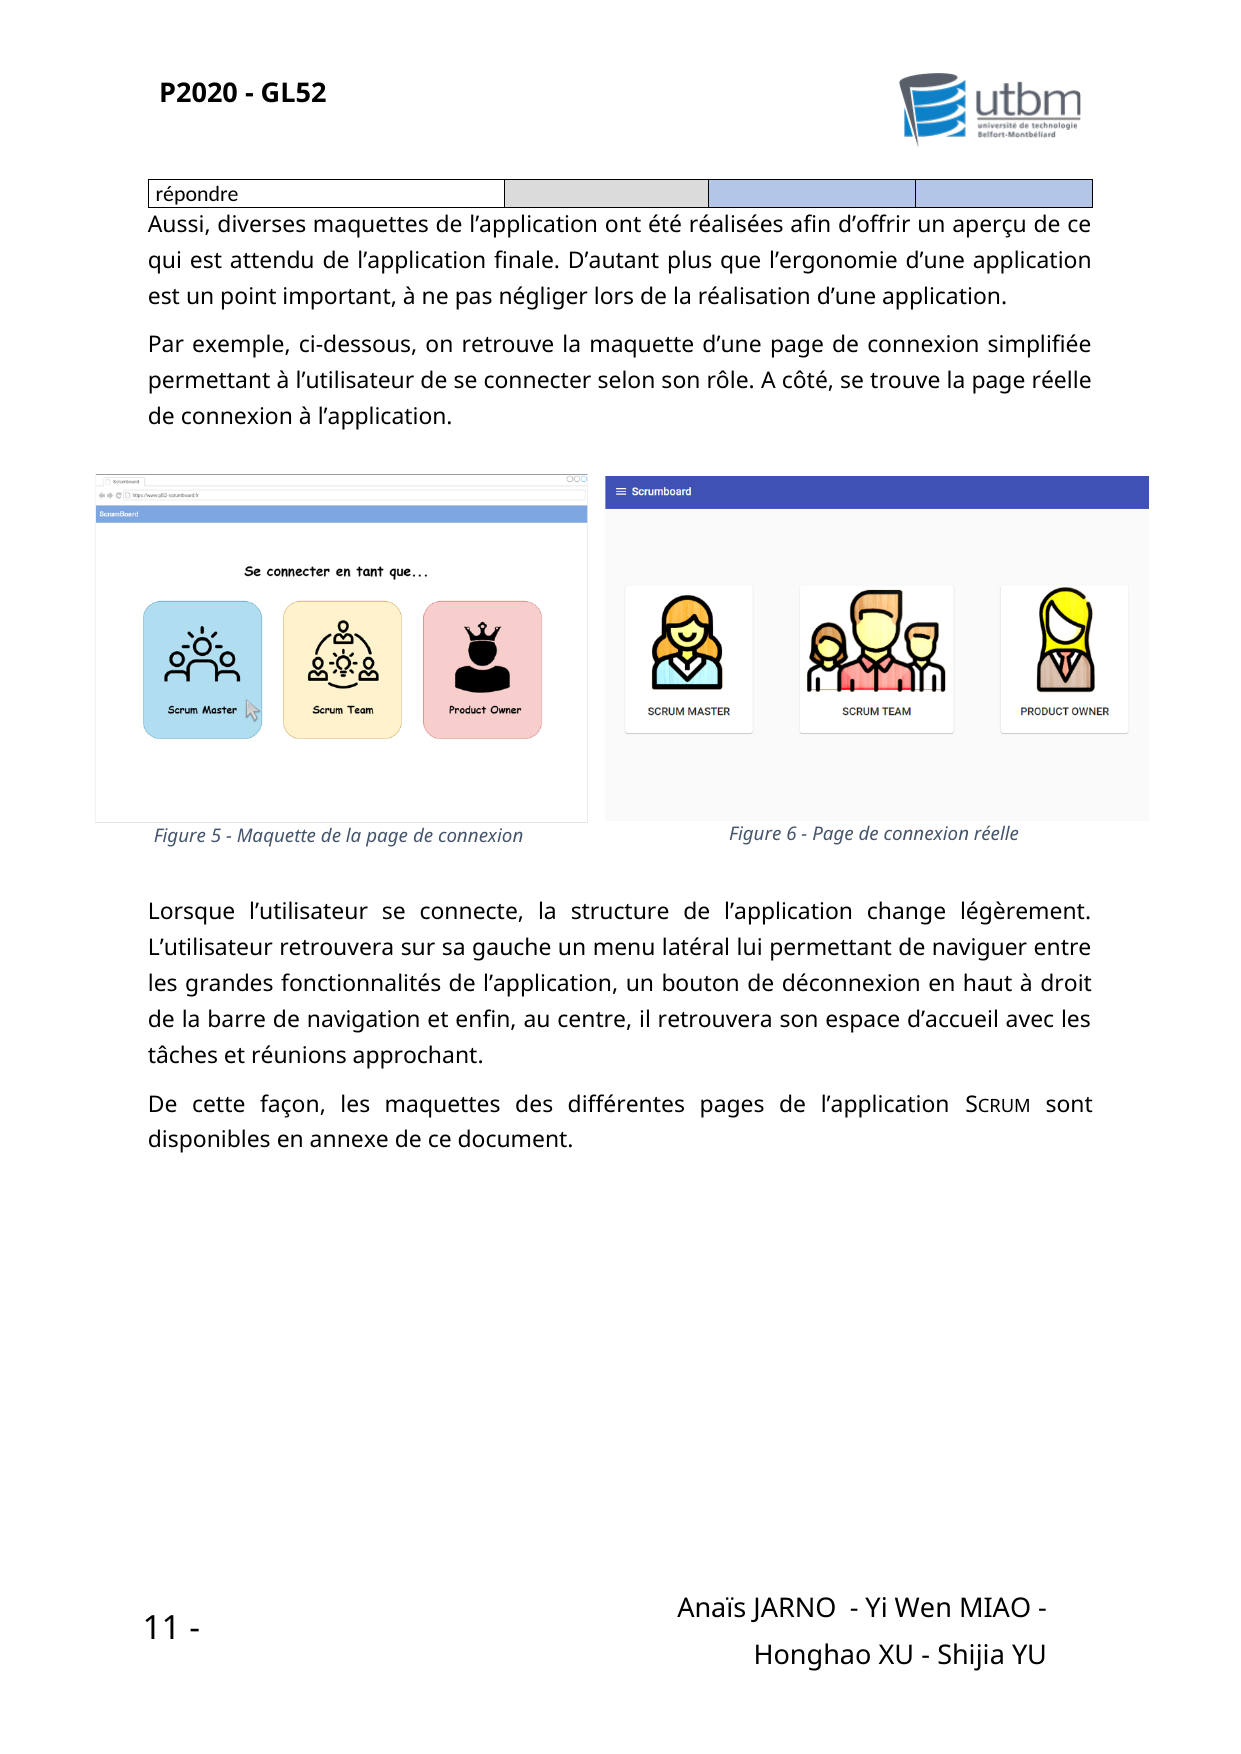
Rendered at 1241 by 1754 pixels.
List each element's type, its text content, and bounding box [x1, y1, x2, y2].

table_header Figure 6 - Page de connexion réelle [594, 448, 1156, 895]
text Par exemple, ci-dessous, on retrouve la maquette d’une page de connexion simplifiée permettant à l’utilisateur de se connecter selon son rôle. A côté, se trouve la page réelle de connexion à l’application. [148, 328, 1093, 431]
picture [899, 73, 1081, 148]
picture [95, 474, 588, 823]
table_cell voir les invitations à des meetings et répondre [149, 180, 504, 207]
text De cette façon, les maquettes des différentes pages de l’application Scrum sont disponibles en annexe de ce document. [148, 1087, 1093, 1155]
table_cell OUI [709, 180, 915, 207]
table_cell [505, 180, 708, 207]
text Lorsque l’utilisateur se connecte, la structure de l’application change légèrement. L’utilisateur retrouvera sur sa gauche un menu latéral lui permettant de naviguer entre les grandes fonctionnalités de l’application, un bouton de déconnexion en haut à droit de la barre de navigation et enfin, au centre, il retrouvera son espace d’accueil avec les tâches et réunions approchant. [148, 895, 1093, 1070]
table_cell OUI [916, 180, 1092, 207]
text Aussi, diverses maquettes de l’application ont été réalisées afin d’offrir un aperçu de ce qui est attendu de l’application finale. D’autant plus que l’ergonomie d’une application est un point important, à ne pas négliger lors de la réalisation d’une application. [148, 208, 1093, 311]
picture [605, 476, 1149, 821]
table_header Figure 5 - Maquette de la page de connexion [85, 448, 594, 895]
